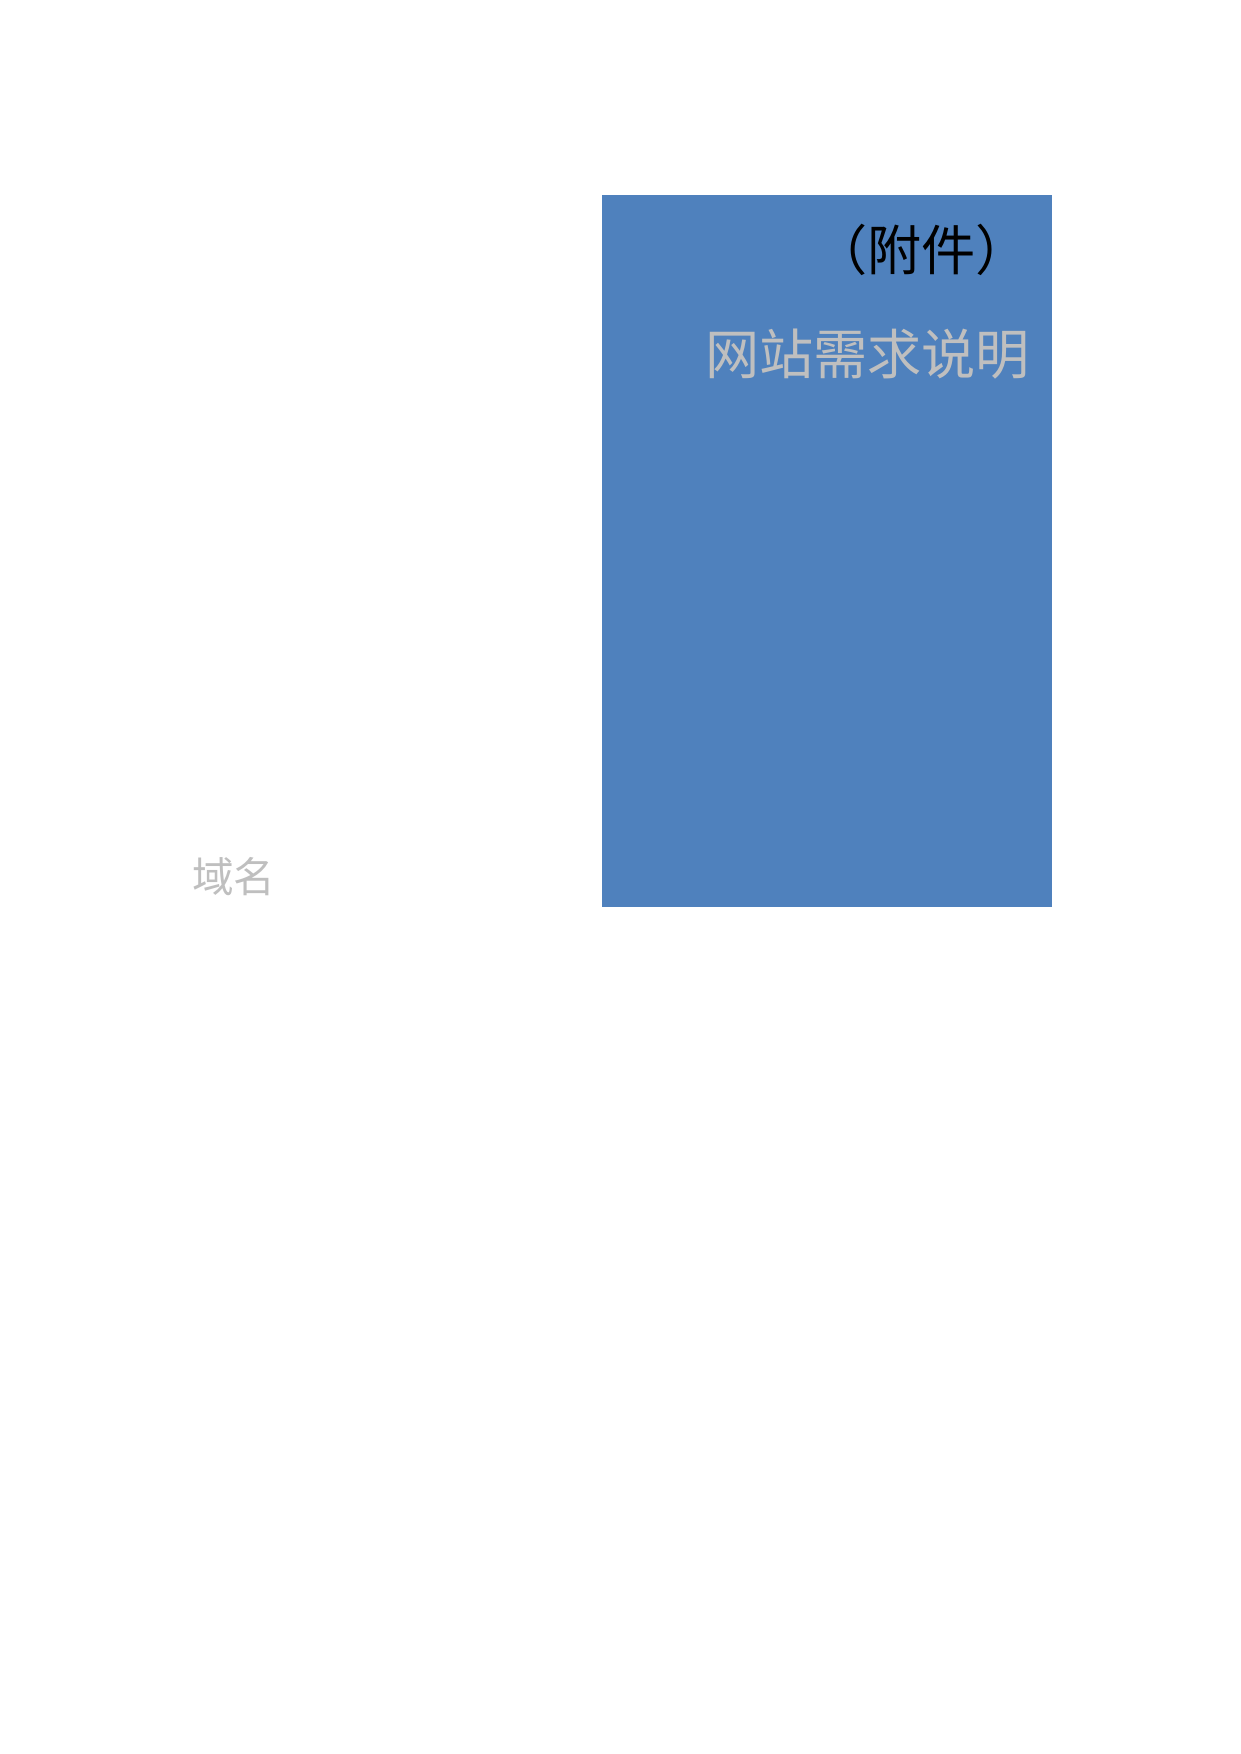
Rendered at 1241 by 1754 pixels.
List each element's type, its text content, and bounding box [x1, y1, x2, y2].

table_header 域名 [188, 195, 602, 907]
